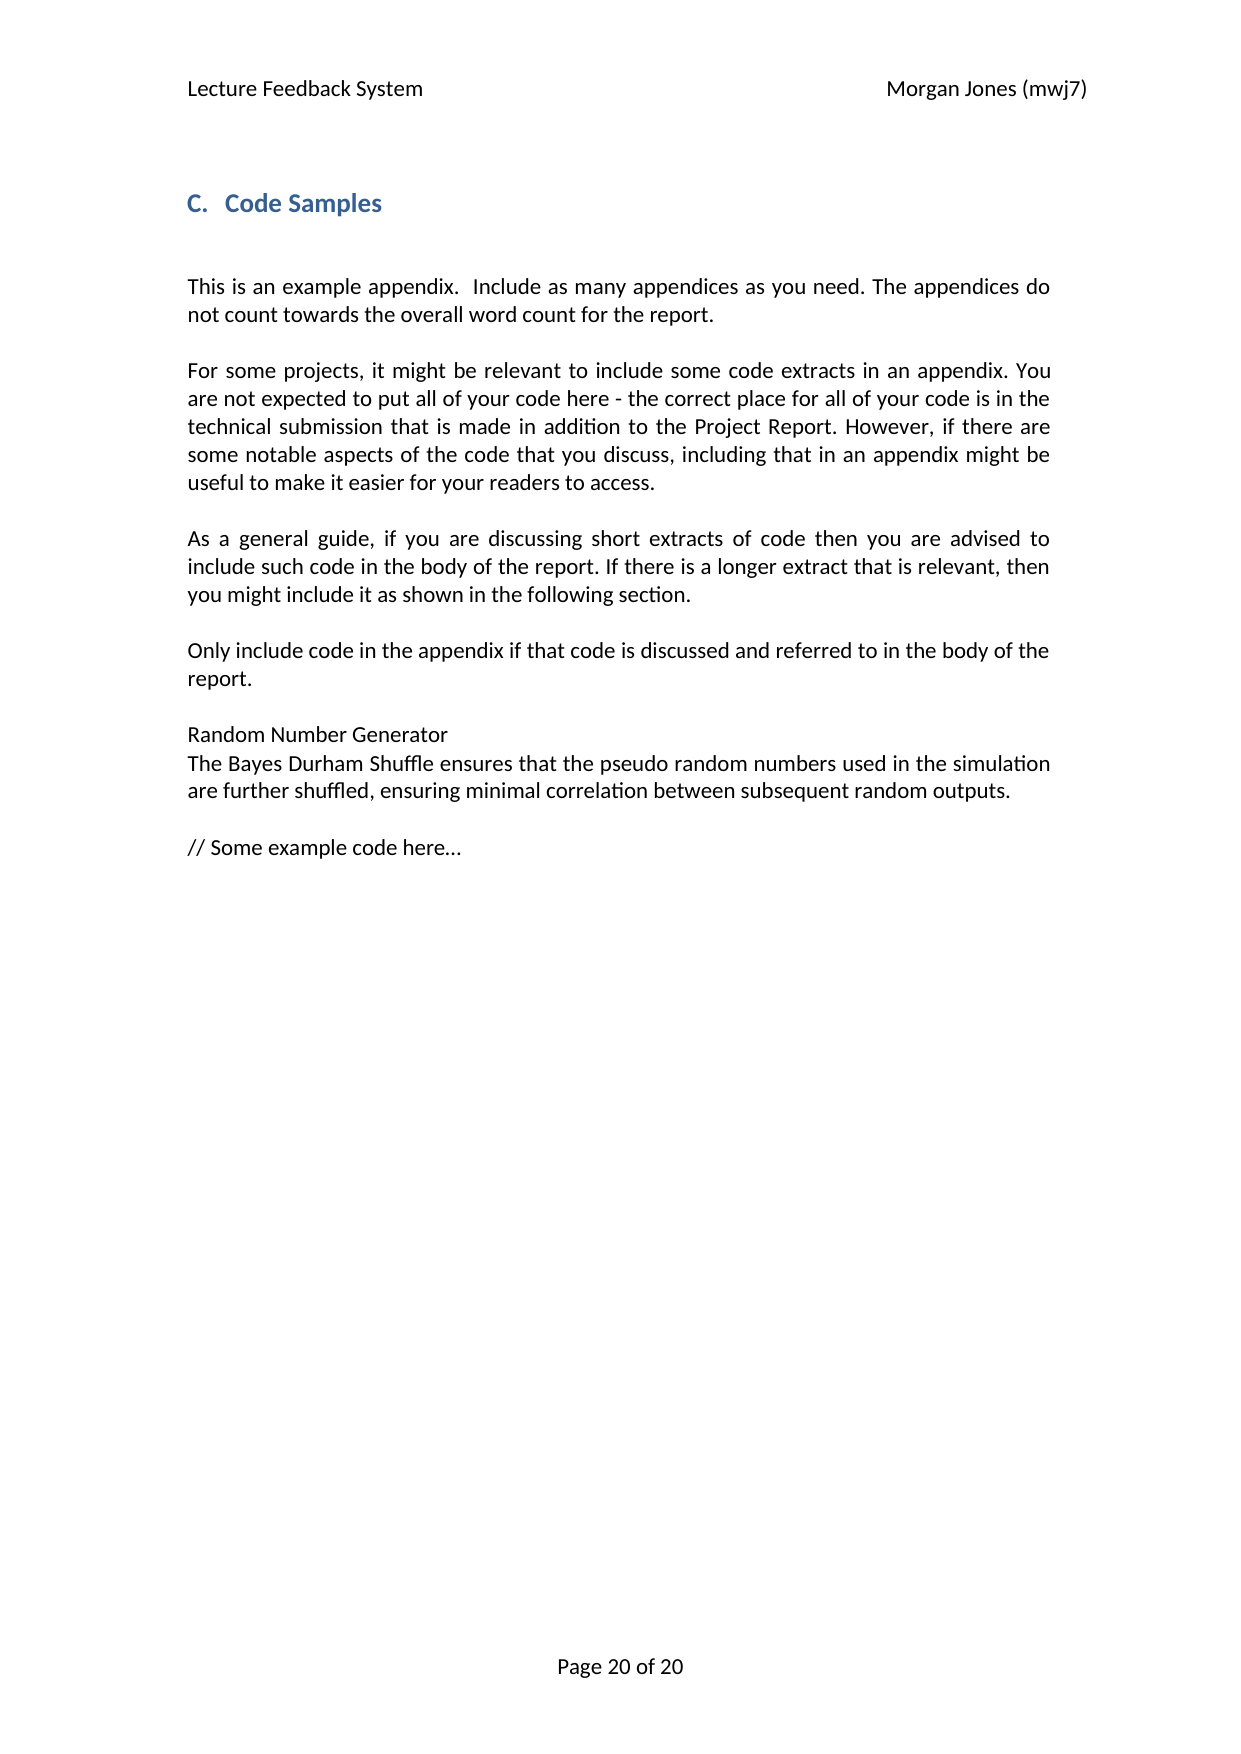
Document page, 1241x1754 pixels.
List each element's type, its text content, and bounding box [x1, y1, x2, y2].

text The Bayes Durham Shuffle ensures that the pseudo random numbers used in the simulation are further shuffled, ensuring minimal correlation between subsequent random outputs. [187, 749, 1053, 805]
text As a general guide, if you are discussing short extracts of code then you are advised to include such code in the body of the report. If there is a longer extract that is relevant, then you might include it as shown in the following section. [187, 524, 1053, 608]
text // Some example code here… [187, 833, 1053, 861]
text Random Number Generator [187, 721, 1053, 749]
text This is an example appendix. Include as many appendices as you need. The appendices do not count towards the overall word count for the report. [187, 272, 1053, 328]
text For some projects, it might be relevant to include some code extracts in an appendix. You are not expected to put all of your code here - the correct place for all of your code is in the technical submission that is made in addition to the Project Report. However, if there are some notable aspects of the code that you discuss, including that in an appendix might be useful to make it easier for your readers to access. [187, 356, 1053, 496]
text Code Samples [187, 186, 1053, 219]
text Only include code in the appendix if that code is discussed and referred to in the body of the report. [187, 637, 1053, 693]
